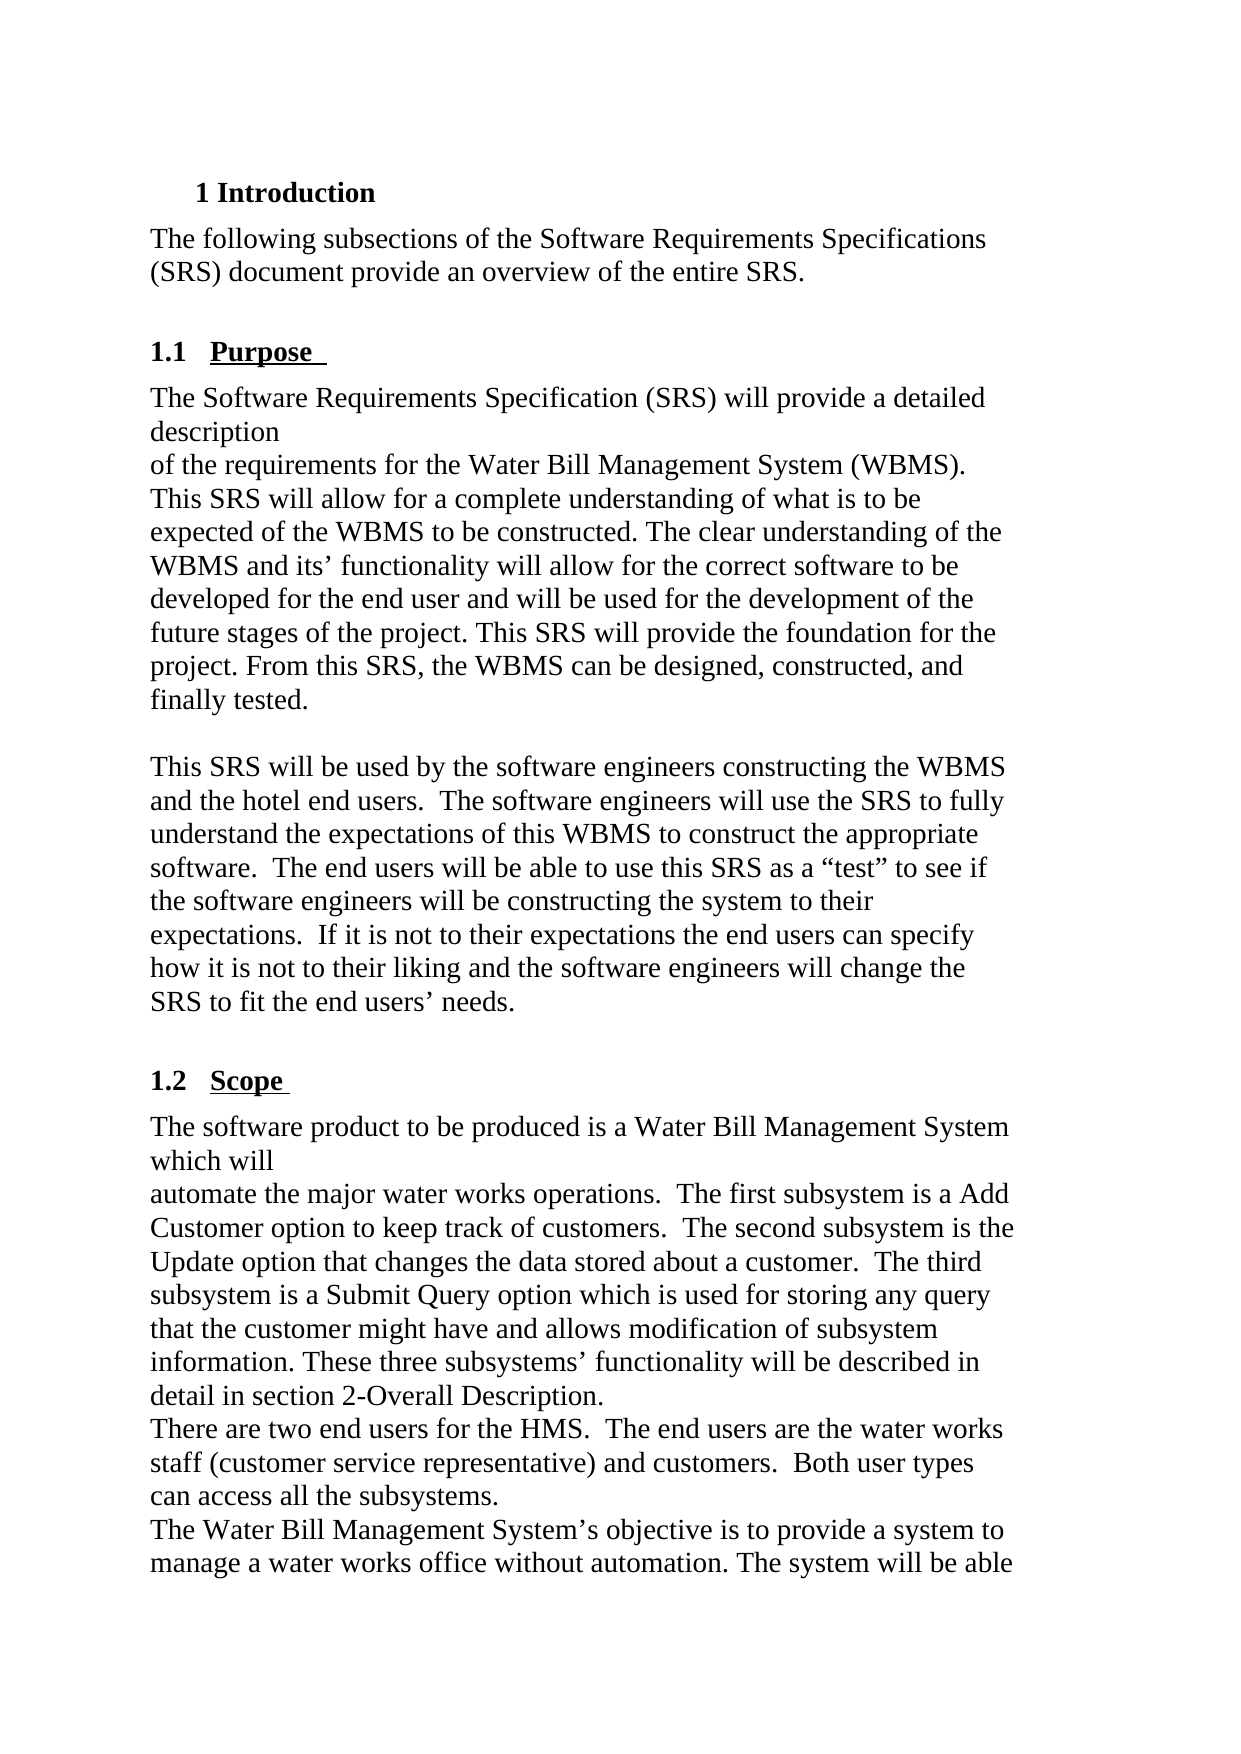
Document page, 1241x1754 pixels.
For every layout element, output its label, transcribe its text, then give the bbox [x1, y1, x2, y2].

text The Software Requirements Specification (SRS) will provide a detailed description [150, 380, 1015, 447]
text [150, 1512, 1015, 1579]
text The software product to be produced is a Water Bill Management System which will [150, 1109, 1015, 1177]
text This SRS will be used by the software engineers constructing the WBMS and the hotel end users. The software engineers will use the SRS to fully understand the expectations of this WBMS to construct the appropriate software. The end users will be able to use this SRS as a “test” to see if the software engineers will be constructing the system to their expectations. If it is not to their expectations the end users can specify how it is not to their liking and the software engineers will change the SRS to fit the end users’ needs. [150, 749, 1015, 1017]
subtitle Purpose [150, 334, 1090, 368]
subtitle Scope [150, 1063, 1090, 1097]
text automate the major water works operations. The first subsystem is a Add Customer option to keep track of customers. The second subsystem is the Update option that changes the data stored about a customer. The third subsystem is a Submit Query option which is used for storing any query that the customer might have and allows modification of subsystem information. These three subsystems’ functionality will be described in detail in section 2-Overall Description. [150, 1177, 1015, 1411]
subtitle 1 Introduction [195, 175, 1015, 208]
text The following subsections of the Software Requirements Specifications (SRS) document provide an overview of the entire SRS. [150, 221, 1015, 288]
text of the requirements for the Water Bill Management System (WBMS). This SRS will allow for a complete understanding of what is to be expected of the WBMS to be constructed. The clear understanding of the WBMS and its’ functionality will allow for the correct software to be developed for the end user and will be used for the development of the future stages of the project. This SRS will provide the foundation for the project. From this SRS, the WBMS can be designed, constructed, and finally tested. [150, 447, 1015, 716]
text There are two end users for the HMS. The end users are the water works staff (customer service representative) and customers. Both user types can access all the subsystems. [150, 1411, 1015, 1512]
